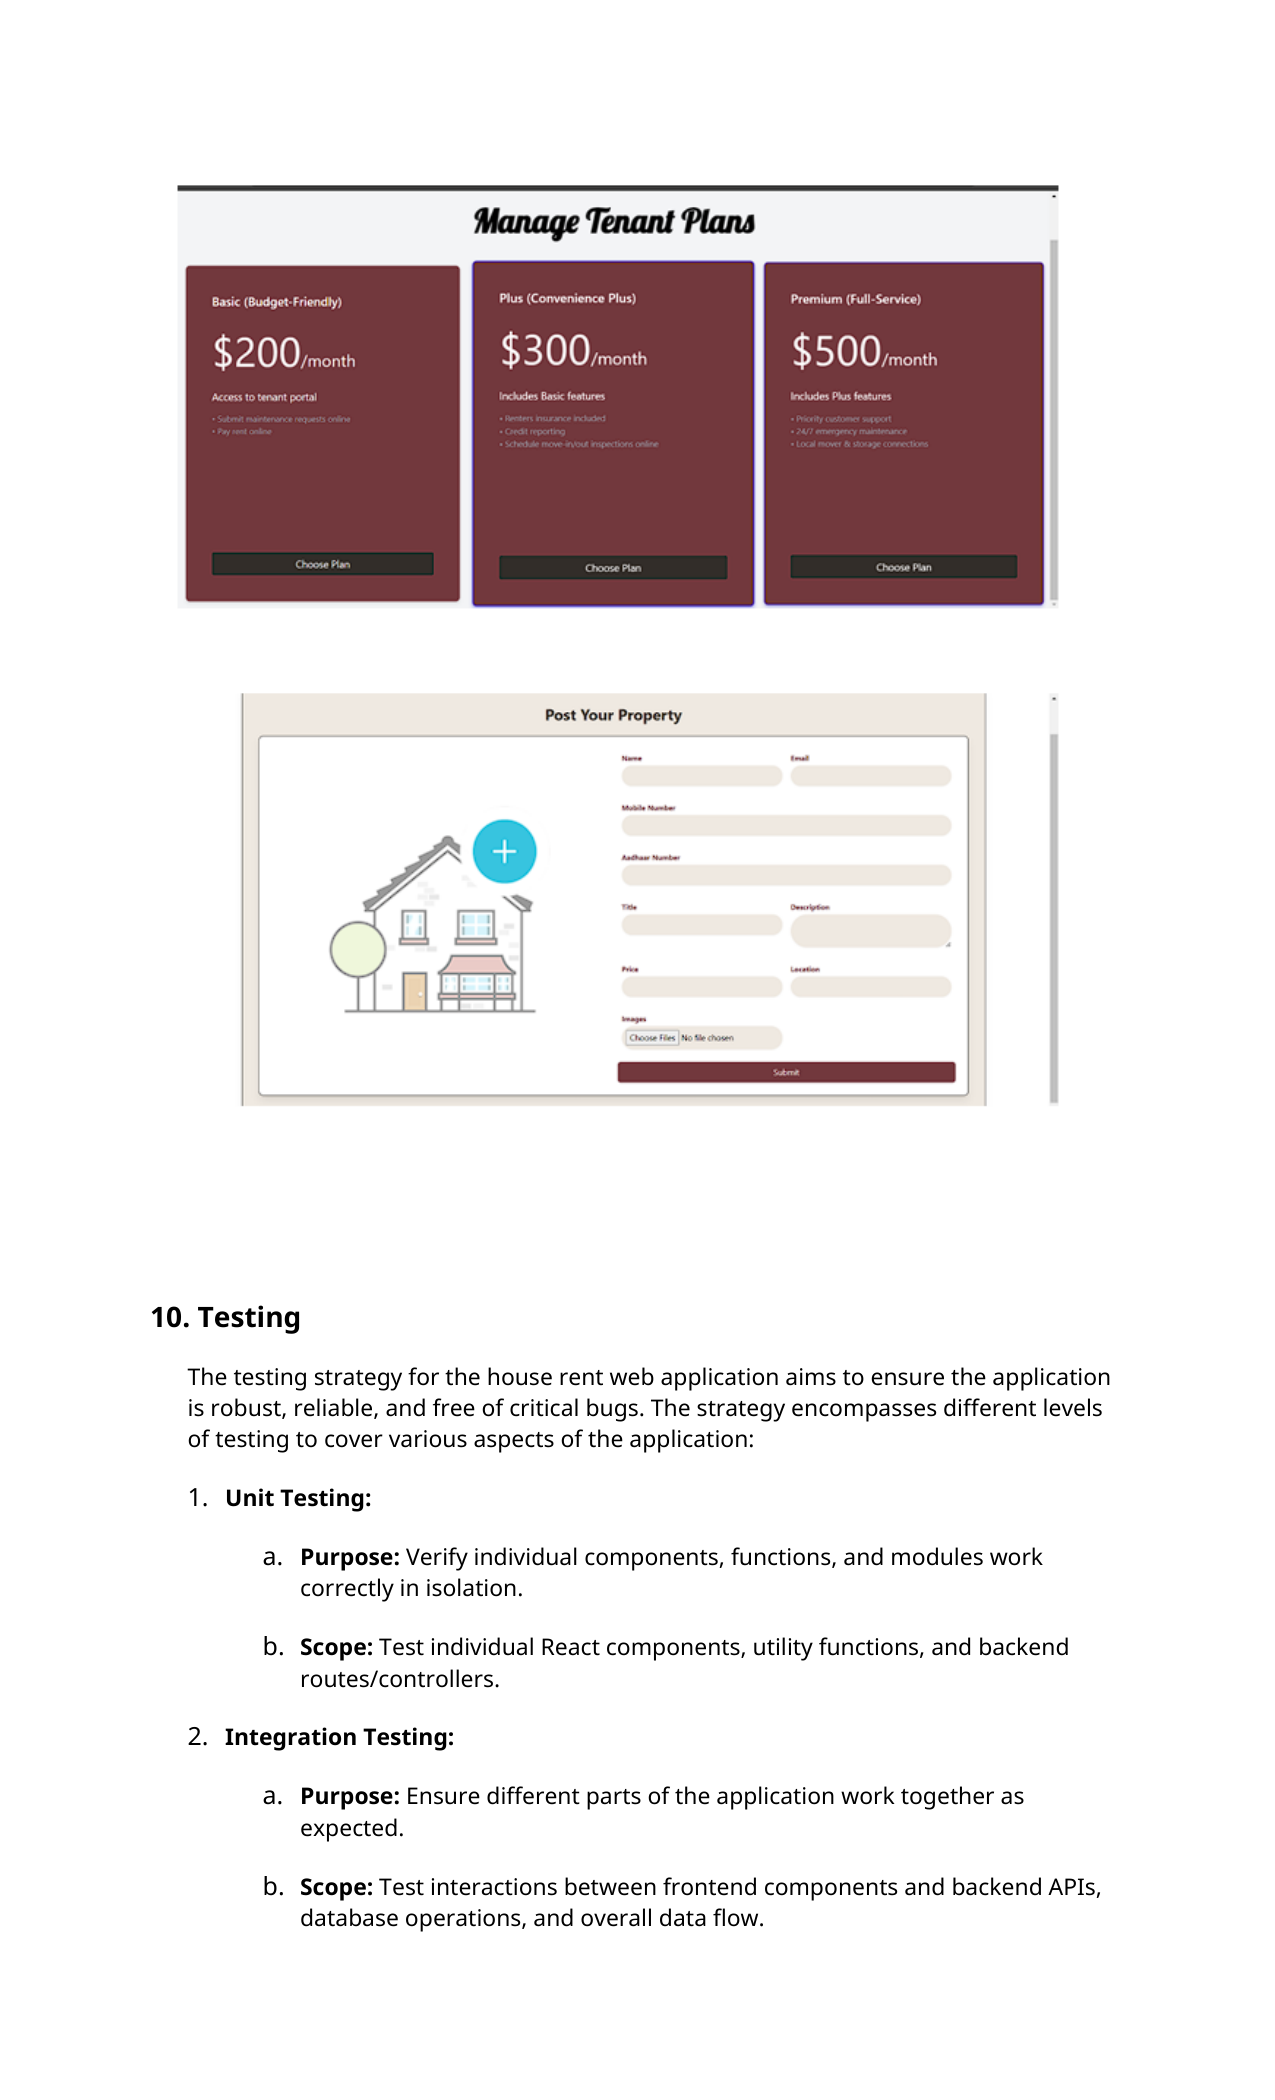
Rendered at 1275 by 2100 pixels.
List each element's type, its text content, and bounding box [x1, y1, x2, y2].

list Purpose: Ensure different parts of the application work together as expected. [262, 1778, 1125, 1843]
list Unit Testing: [187, 1479, 1125, 1513]
list Integration Testing: [187, 1719, 1125, 1753]
list Purpose: Verify individual components, functions, and modules work correctly in isolation. [262, 1538, 1125, 1603]
list Scope: Test interactions between frontend components and backend APIs, database operations, and overall data flow. [262, 1868, 1125, 1933]
list Scope: Test individual React components, utility functions, and backend routes/controllers. [262, 1628, 1125, 1694]
text The testing strategy for the house rent web application aims to ensure the application is robust, reliable, and free of critical bugs. The strategy encompasses different levels of testing to cover various aspects of the application: [187, 1360, 1125, 1454]
picture [150, 150, 1125, 1137]
text 10. Testing [150, 1297, 1125, 1335]
